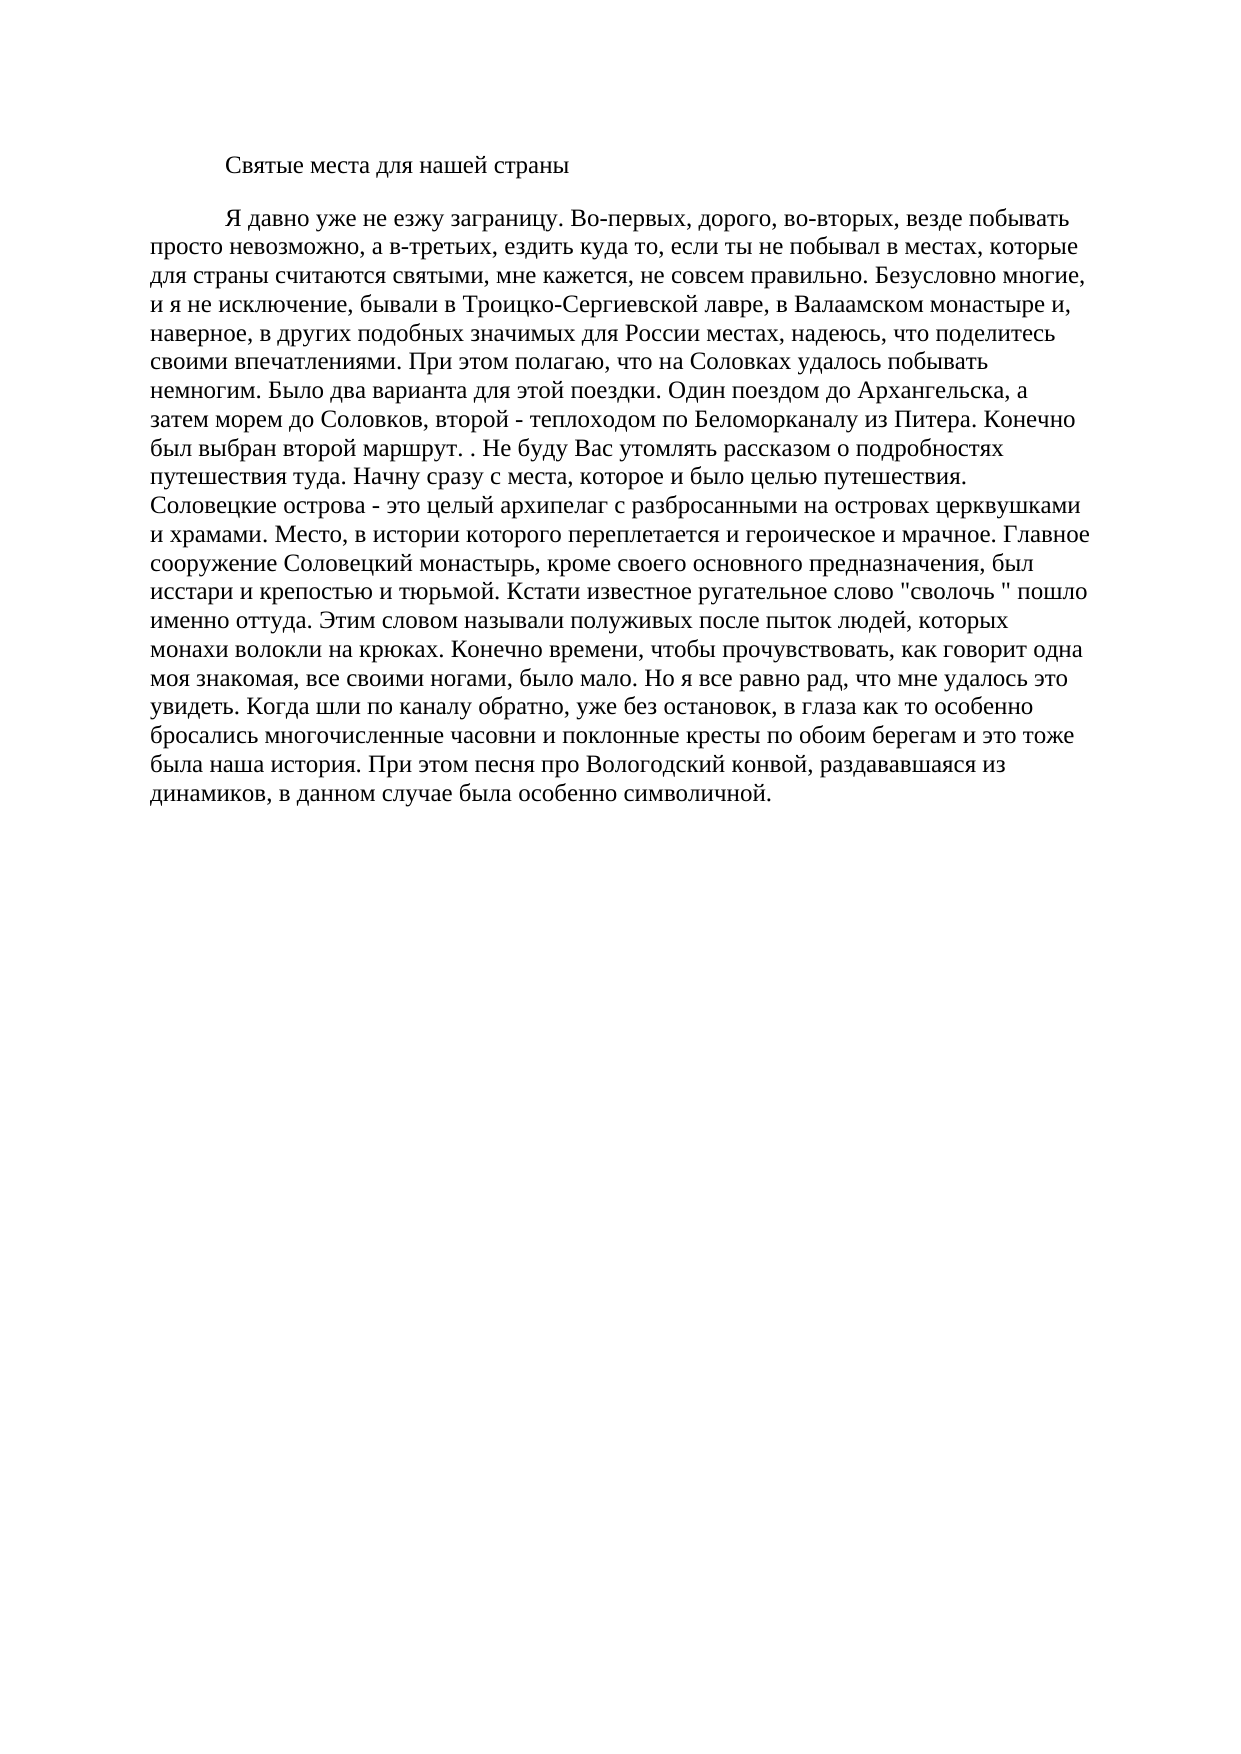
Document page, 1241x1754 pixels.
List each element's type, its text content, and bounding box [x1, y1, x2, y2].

text Я давно уже не езжу заграницу. Во-первых, дорого, во-вторых, везде побывать просто невозможно, а в-третьих, ездить куда то, если ты не побывал в местах, которые для страны считаются святыми, мне кажется, не совсем правильно. Безусловно многие, и я не исключение, бывали в Троицко-Сергиевской лавре, в Валаамском монастыре и, наверное, в других подобных значимых для России местах, надеюсь, что поделитесь своими впечатлениями. При этом полагаю, что на Соловках удалось побывать немногим. Было два варианта для этой поездки. Один поездом до Архангельска, а затем морем до Соловков, второй - теплоходом по Беломорканалу из Питера. Конечно был выбран второй маршрут. . Не буду Вас утомлять рассказом о подробностях путешествия туда. Начну сразу с места, которое и было целью путешествия. Соловецкие острова - это целый архипелаг с разбросанными на островах церквушками и храмами. Место, в истории которого переплетается и героическое и мрачное. Главное сооружение Соловецкий монастырь, кроме своего основного предназначения, был исстари и крепостью и тюрьмой. Кстати известное ругательное слово "сволочь " пошло именно оттуда. Этим словом называли полуживых после пыток людей, которых монахи волокли на крюках. Конечно времени, чтобы прочувствовать, как говорит одна моя знакомая, все своими ногами, было мало. Но я все равно рад, что мне удалось это увидеть. Когда шли по каналу обратно, уже без остановок, в глаза как то особенно бросались многочисленные часовни и поклонные кресты по обоим берегам и это тоже была наша история. При этом песня про Вологодский конвой, раздававшаяся из динамиков, в данном случае была особенно символичной. [150, 203, 1090, 806]
text Святые места для нашей страны [150, 150, 1090, 179]
